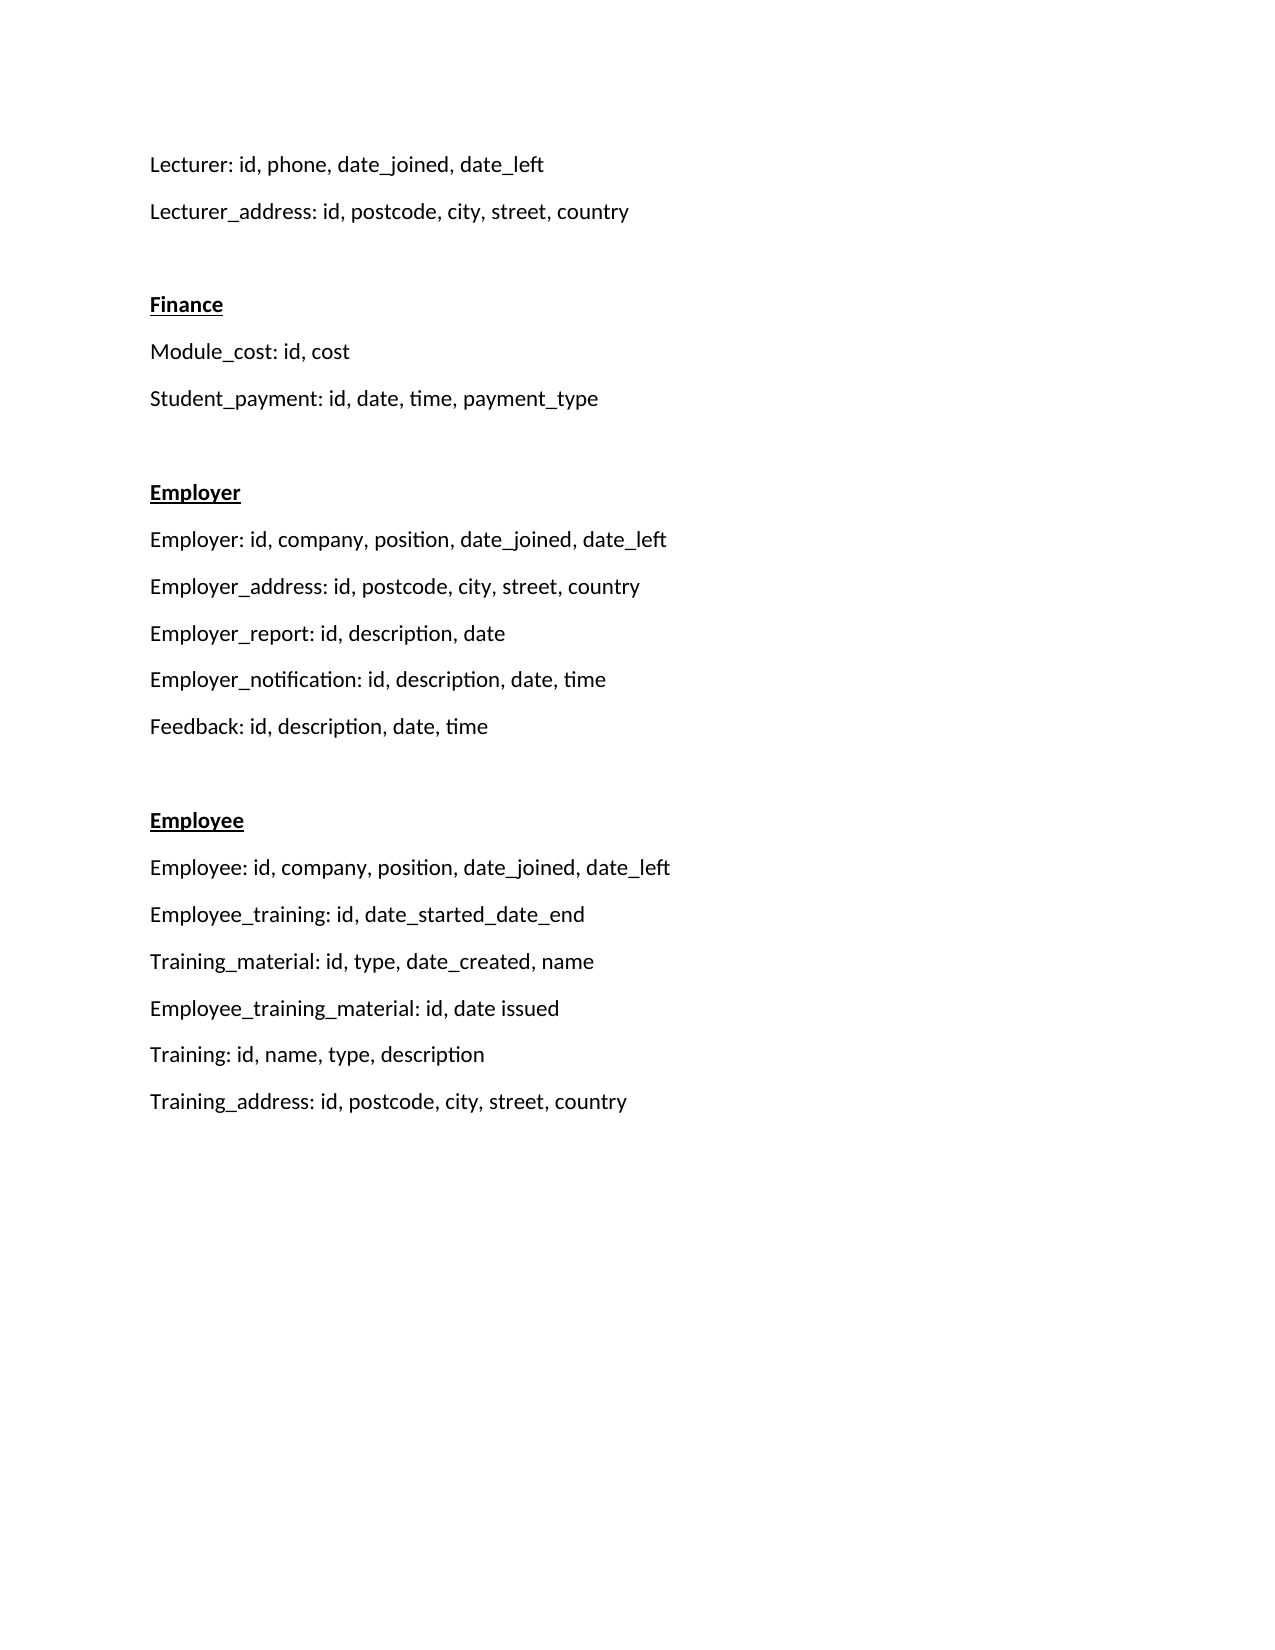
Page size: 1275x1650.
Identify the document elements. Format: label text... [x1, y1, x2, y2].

text Employee: id, company, position, date_joined, date_left [150, 853, 1125, 881]
text Employer_report: id, description, date [150, 619, 1125, 647]
text Module_cost: id, cost [150, 337, 1125, 366]
text Employee [150, 806, 1125, 834]
text Employer [150, 478, 1125, 506]
text Training: id, name, type, description [150, 1041, 1125, 1069]
text Feedback: id, description, date, time [150, 712, 1125, 741]
text Employer_notification: id, description, date, time [150, 666, 1125, 694]
text Employee_training: id, date_started_date_end [150, 900, 1125, 928]
text Training_address: id, postcode, city, street, country [150, 1087, 1125, 1116]
text Employer: id, company, position, date_joined, date_left [150, 525, 1125, 553]
text Employer_address: id, postcode, city, street, country [150, 572, 1125, 600]
text Lecturer: id, phone, date_joined, date_left [150, 150, 1125, 178]
text Student_payment: id, date, time, payment_type [150, 384, 1125, 412]
text Lecturer_address: id, postcode, city, street, country [150, 197, 1125, 225]
text Employee_training_material: id, date issued [150, 994, 1125, 1022]
text Finance [150, 291, 1125, 319]
text Training_material: id, type, date_created, name [150, 947, 1125, 975]
